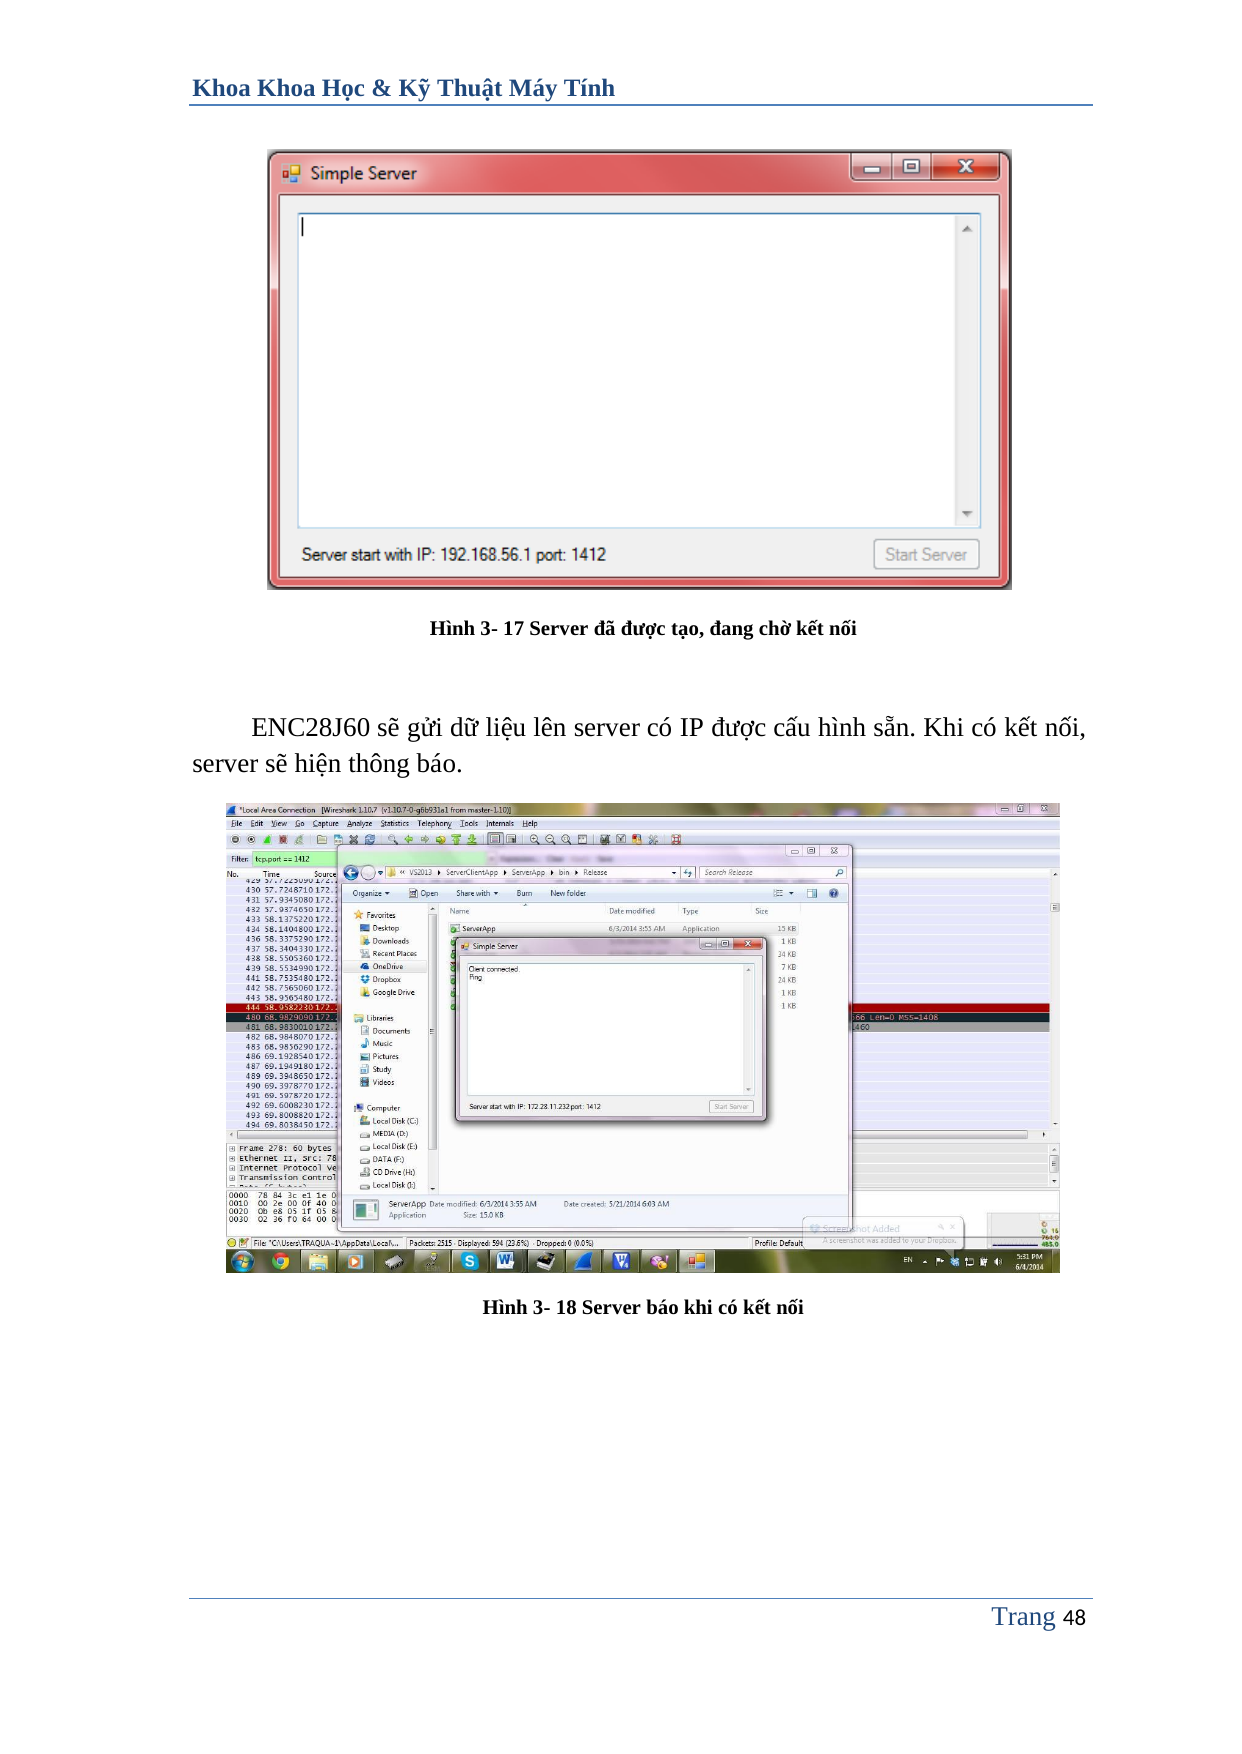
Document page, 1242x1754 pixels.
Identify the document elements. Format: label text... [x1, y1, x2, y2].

picture [267, 149, 1012, 590]
picture [226, 803, 1060, 1273]
text Hình 3- 17 Server đã được tạo, đang chờ kết nối [424, 616, 862, 640]
text Hình 3- 18 Server báo khi có kết nối [477, 1295, 808, 1319]
text ENC28J60 sẽ gửi dữ liệu lên server có IP được cấu hình sẵn. Khi có kết nối, server sẽ hiện thông báo. [192, 711, 1098, 778]
